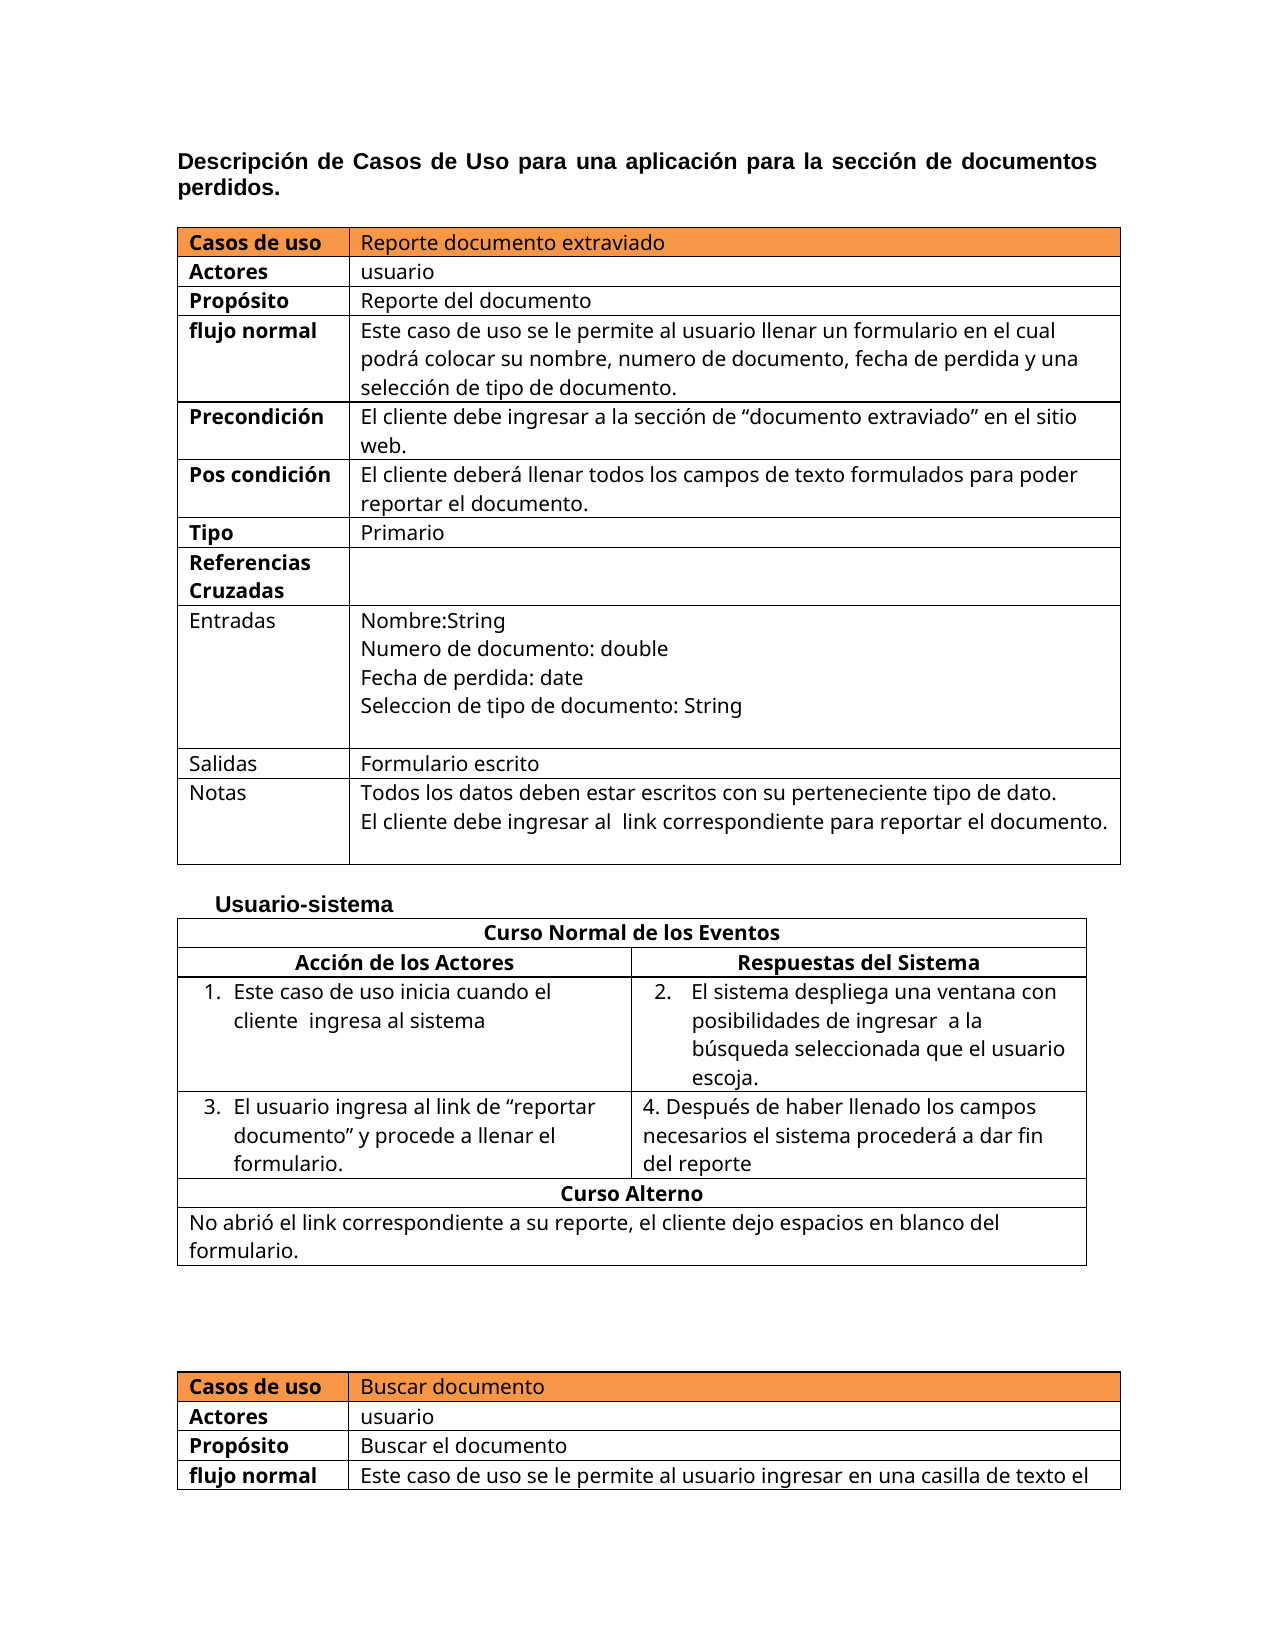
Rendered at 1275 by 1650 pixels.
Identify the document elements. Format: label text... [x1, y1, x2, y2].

text Descripción de Casos de Uso para una aplicación para la sección de documentos perdidos. [177, 148, 1098, 200]
table_header Curso Normal de los Eventos [178, 919, 1086, 947]
table_cell No abrió el link correspondiente a su reporte, el cliente dejo espacios en blanco del formulario. [178, 1208, 1086, 1265]
table_cell Propósito [178, 1431, 348, 1460]
table_cell Este caso de uso se le permite al usuario llenar un formulario en el cual podrá colocar su nombre, numero de documento, fecha de perdida y una selección de tipo de documento. [350, 316, 1120, 401]
table_cell Propósito [178, 287, 349, 315]
table_cell Acción de los Actores [178, 948, 631, 976]
table_cell Este caso de uso inicia cuando el cliente ingresa al sistema [178, 978, 631, 1091]
table_cell Reporte del documento [350, 287, 1120, 315]
table_cell Actores [178, 1402, 348, 1430]
table_cell El sistema despliega una ventana con posibilidades de ingresar a la búsqueda seleccionada que el usuario escoja. [632, 978, 1086, 1091]
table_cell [349, 1461, 1120, 1489]
table_cell El usuario ingresa al link de “reportar documento” y procede a llenar el formulario. [178, 1092, 631, 1178]
table_cell flujo normal [178, 316, 349, 401]
table_cell [350, 548, 1120, 605]
table_cell Actores [178, 257, 349, 286]
table_header Reporte documento extraviado [350, 228, 1120, 256]
table_cell usuario [349, 1402, 1120, 1430]
table_cell Buscar el documento [349, 1431, 1120, 1460]
table_cell usuario [350, 257, 1120, 286]
text Usuario-sistema [215, 891, 1098, 917]
table_header Casos de uso [178, 228, 349, 256]
table_header Casos de uso [178, 1373, 348, 1401]
table_header Buscar documento [349, 1373, 1120, 1401]
table_cell Formulario escrito [350, 749, 1120, 777]
table_cell Referencias Cruzadas [178, 548, 349, 605]
table_cell Salidas [178, 749, 349, 777]
table_cell Entradas [178, 606, 349, 748]
table_cell El cliente deberá llenar todos los campos de texto formulados para poder reportar el documento. [350, 460, 1120, 517]
table_cell Curso Alterno [178, 1179, 1086, 1207]
table_cell El cliente debe ingresar a la sección de “documento extraviado” en el sitio web. [350, 403, 1120, 459]
table_cell Pos condición [178, 460, 349, 517]
table_cell Notas [178, 779, 349, 864]
table_cell Tipo [178, 518, 349, 547]
table_cell Primario [350, 518, 1120, 547]
table_cell Respuestas del Sistema [632, 948, 1086, 976]
table_cell 4. Después de haber llenado los campos necesarios el sistema procederá a dar fin del reporte [632, 1092, 1086, 1178]
table_cell Todos los datos deben estar escritos con su perteneciente tipo de dato. El cliente debe ingresar al link correspondiente para reportar el documento. [350, 779, 1120, 864]
table_cell flujo normal [178, 1461, 348, 1489]
table_cell Nombre:String Numero de documento: double Fecha de perdida: date Seleccion de tipo de documento: String [350, 606, 1120, 748]
table_cell Precondición [178, 403, 349, 459]
